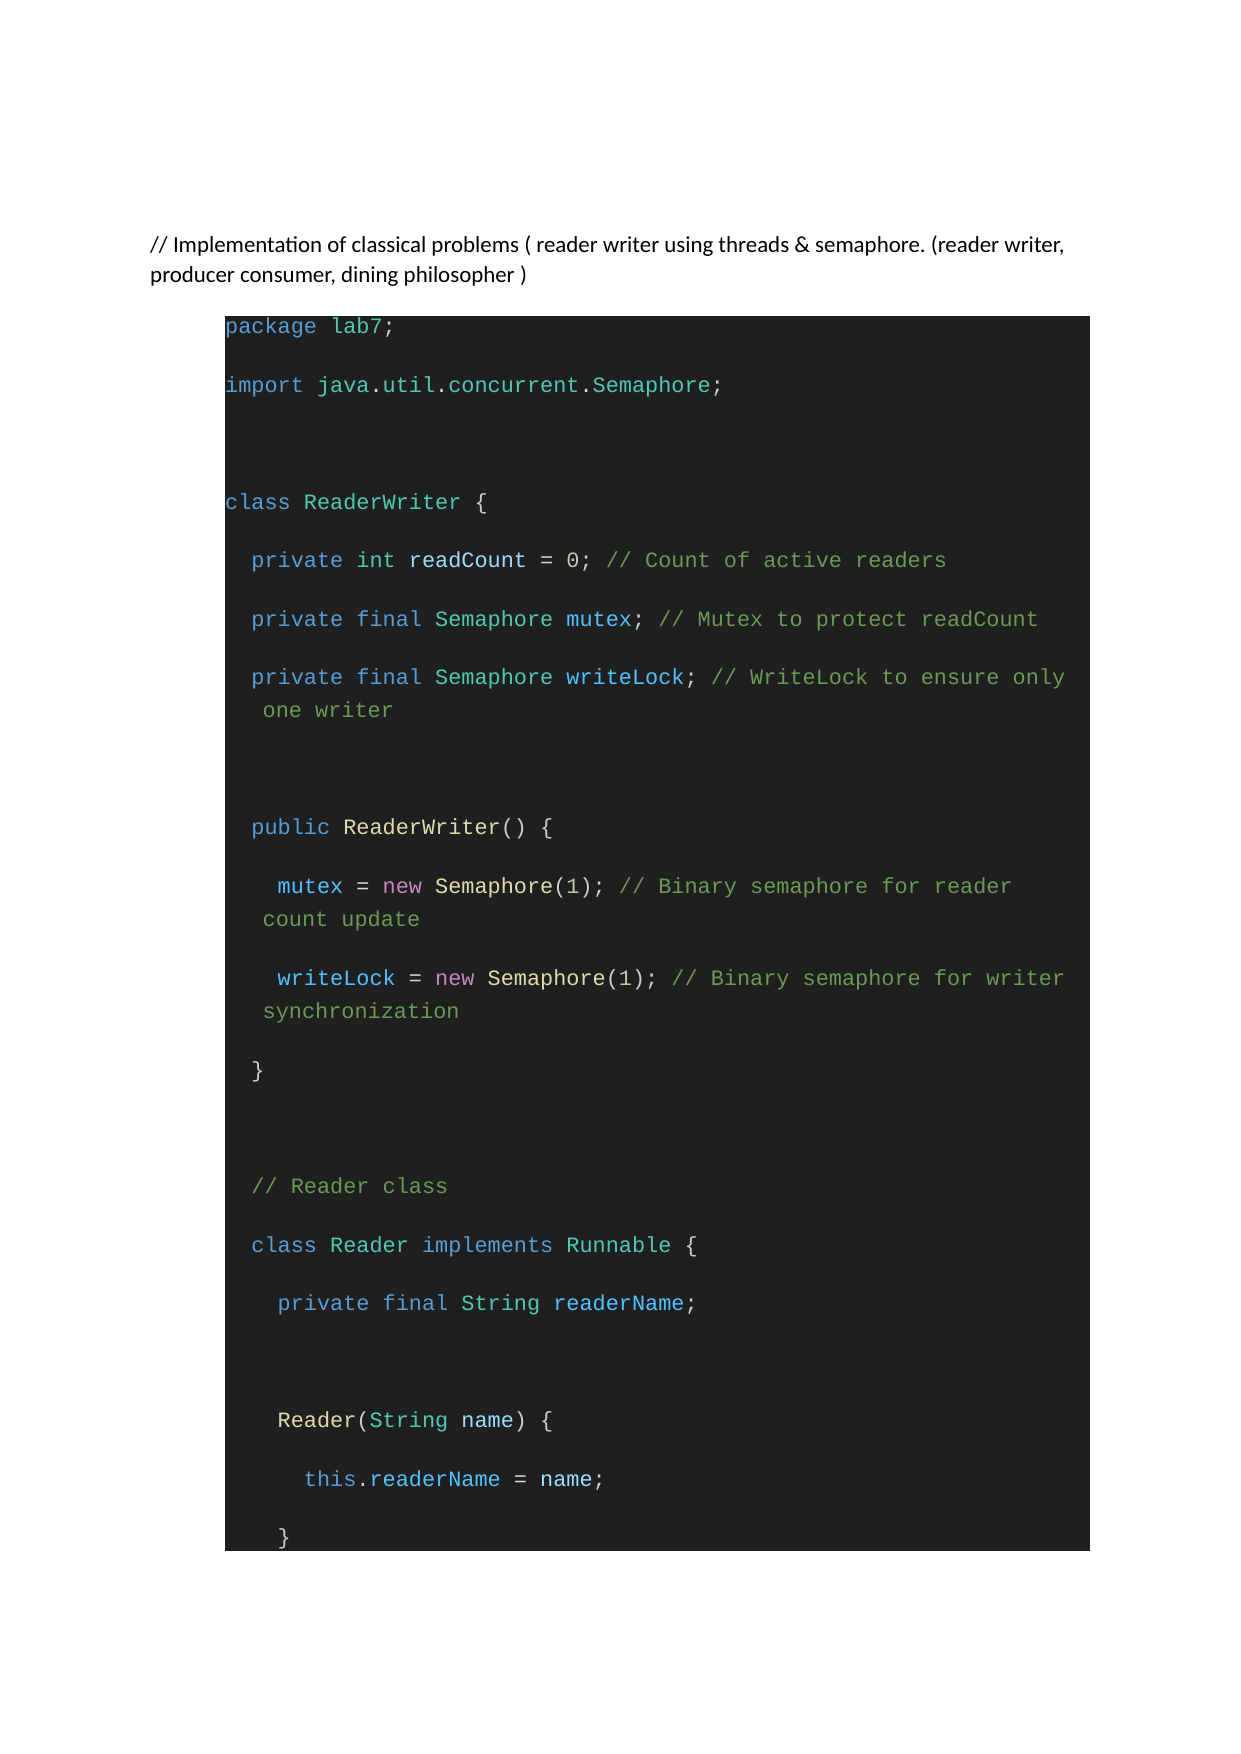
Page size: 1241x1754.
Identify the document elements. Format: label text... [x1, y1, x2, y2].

text // Reader class [225, 1176, 1090, 1200]
text private final String readerName; [225, 1292, 1090, 1317]
text import java.util.concurrent.Semaphore; [225, 374, 1090, 399]
text class ReaderWriter { [225, 491, 1090, 516]
text private final Semaphore mutex; // Mutex to protect readCount [225, 608, 1090, 633]
text mutex = new Semaphore(1); // Binary semaphore for reader count update [225, 875, 1090, 933]
text public ReaderWriter() { [225, 817, 1090, 841]
text this.readerName = name; [225, 1468, 1090, 1493]
text writeLock = new Semaphore(1); // Binary semaphore for writer synchronization [225, 967, 1090, 1025]
text } [225, 1059, 1090, 1083]
text // Implementation of classical problems ( reader writer using threads & semaphore. (reader writer, producer consumer, dining philosopher ) [150, 230, 1090, 288]
text private final Semaphore writeLock; // WriteLock to ensure only one writer [225, 666, 1090, 724]
text class Reader implements Runnable { [225, 1234, 1090, 1259]
text package lab7; [225, 316, 1090, 340]
text private int readCount = 0; // Count of active readers [225, 549, 1090, 574]
text } [225, 1526, 1090, 1551]
text Reader(String name) { [225, 1409, 1090, 1434]
